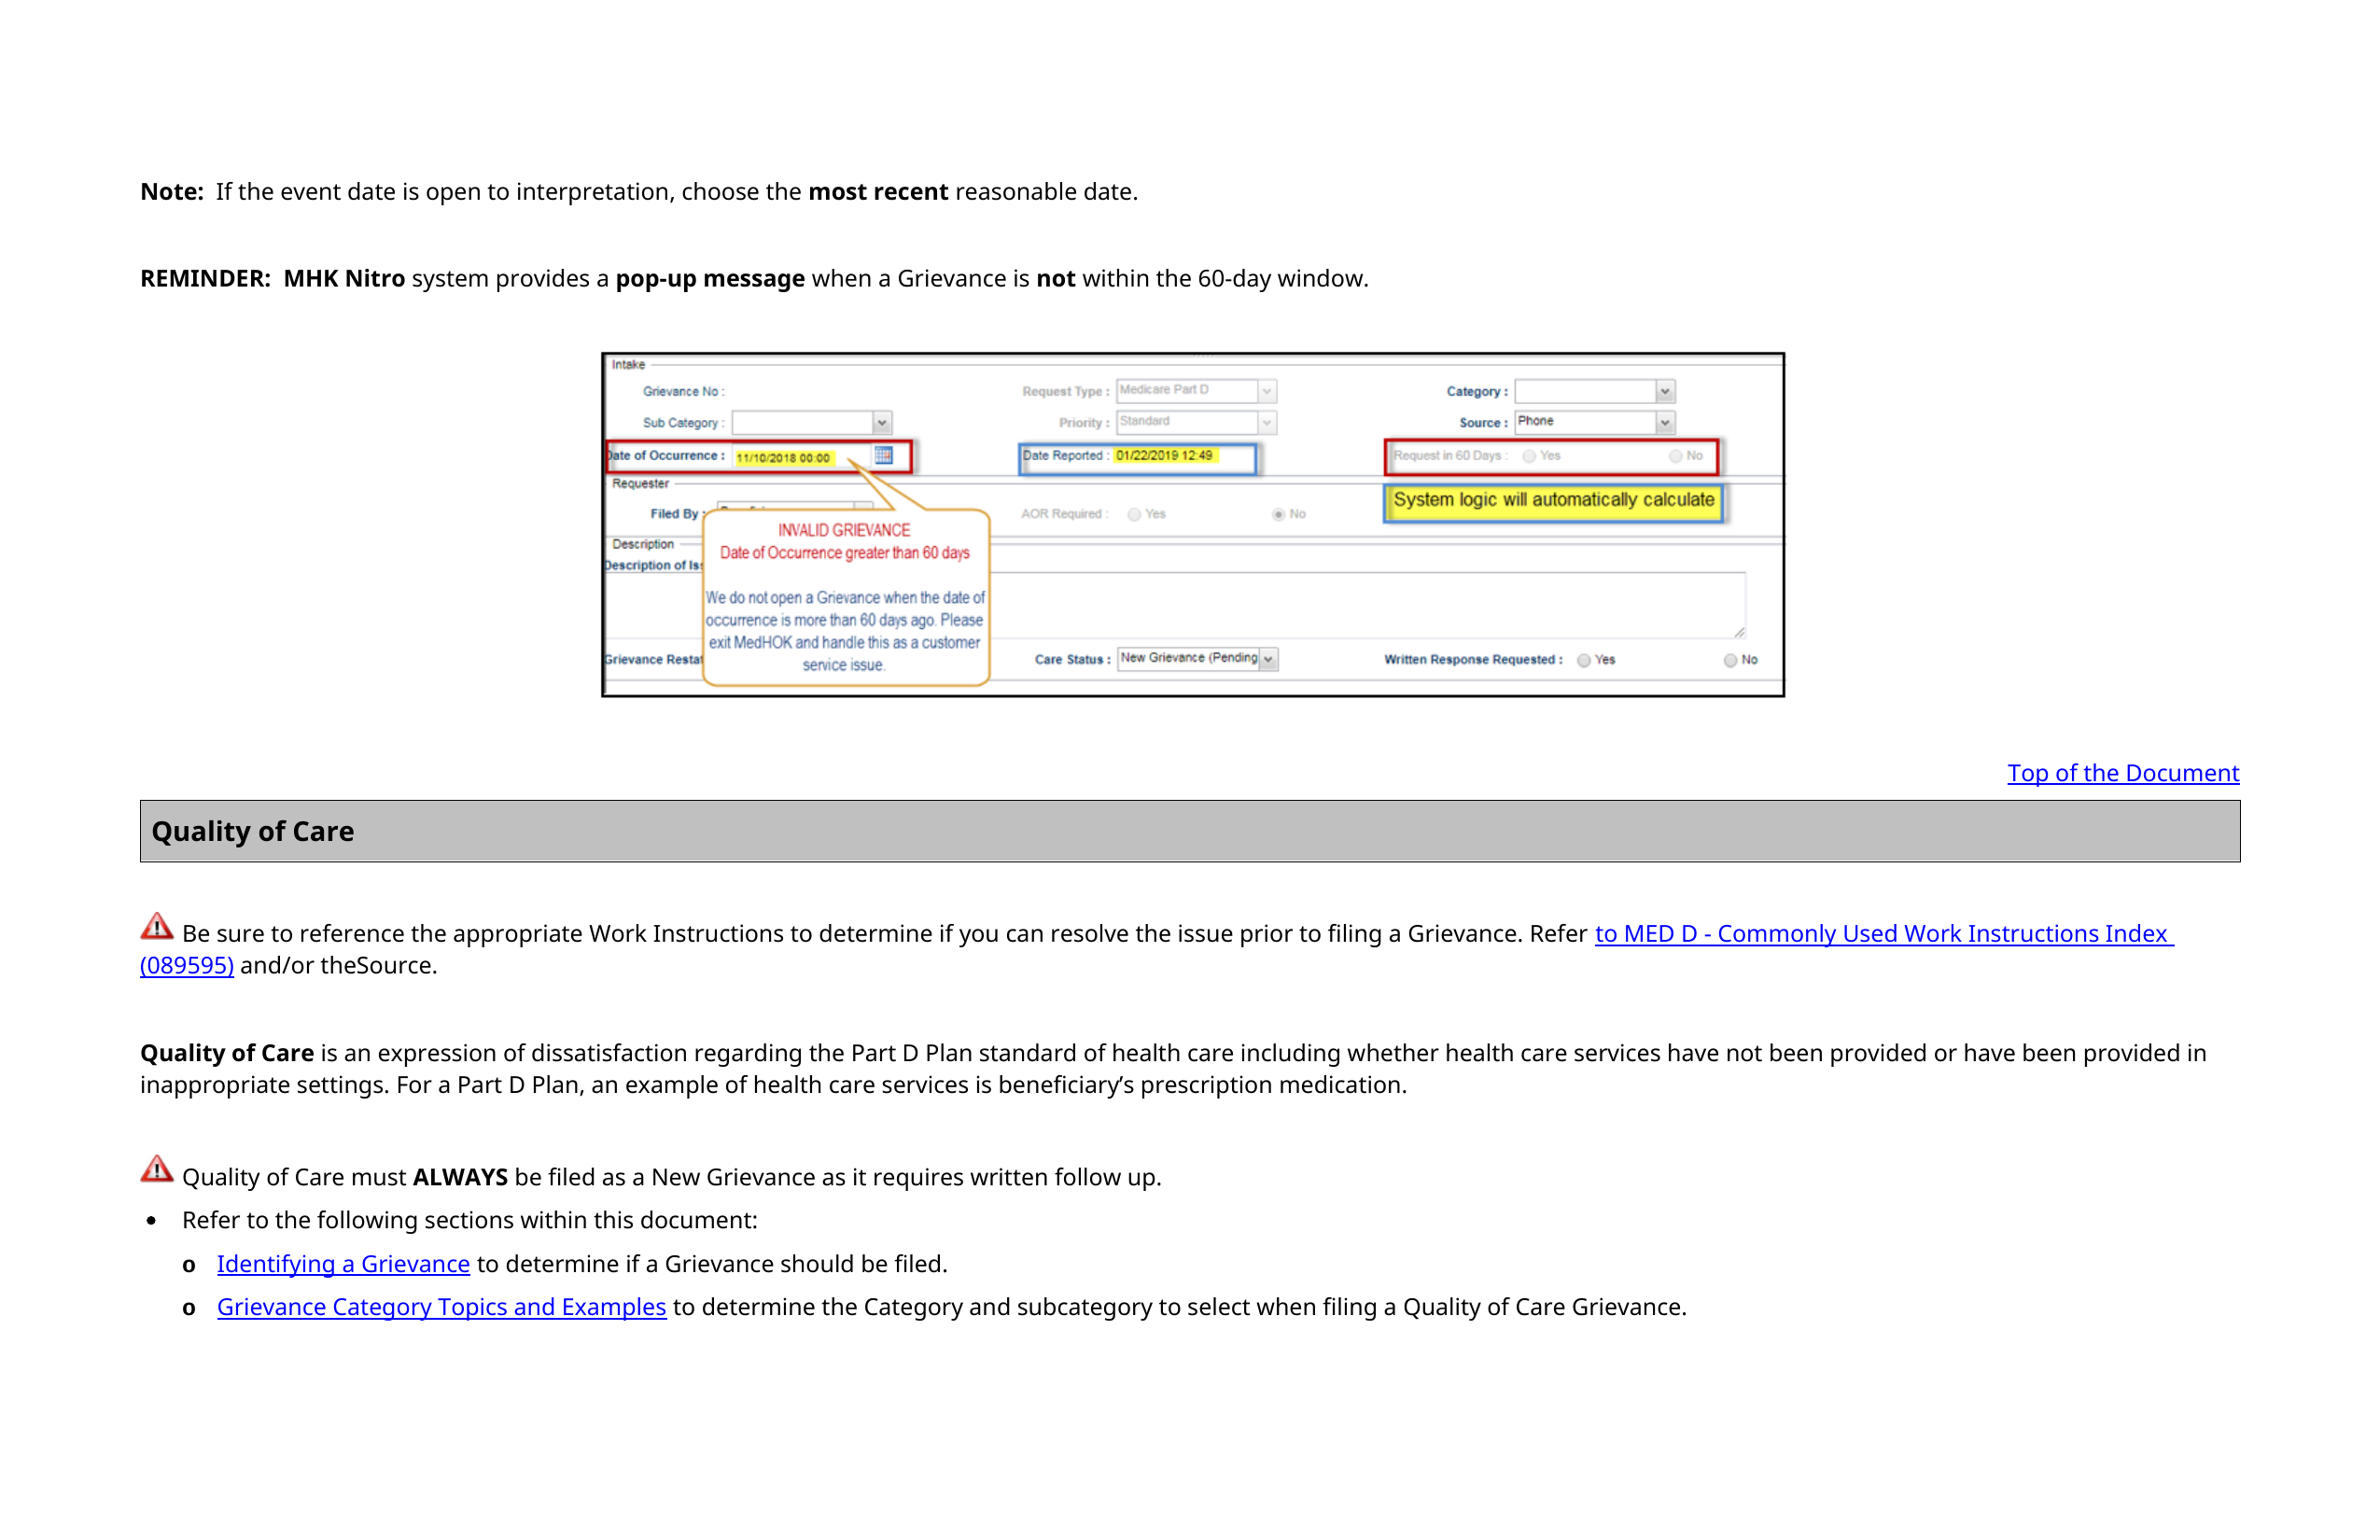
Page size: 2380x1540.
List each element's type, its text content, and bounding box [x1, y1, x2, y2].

text Note: If the event date is open to interpretation, choose the most recent reasonable date. [140, 175, 2240, 207]
picture [140, 912, 176, 943]
table_header Quality of Care [141, 801, 2240, 861]
text Quality of Care must ALWAYS be filed as a New Grievance as it requires written follow up. [140, 1155, 2240, 1192]
text Top of the Document [140, 756, 2240, 788]
text REMINDER: MHK Nitro system provides a pop-up message when a Grievance is not within the 60-day window. [140, 262, 2240, 294]
picture [597, 348, 1788, 702]
list Grievance Category Topics and Examples to determine the Category and subcategory to select when filing a Quality of Care Grievance. [182, 1291, 2240, 1323]
list Identifying a Grievance to determine if a Grievance should be filed. [182, 1247, 2240, 1280]
text Be sure to reference the appropriate Work Instructions to determine if you can resolve the issue prior to filing a Grievance. Refer to MED D - Commonly Used Work Instructions Index (089595) and/or theSource. [140, 912, 2240, 981]
picture [140, 1155, 176, 1185]
list Refer to the following sections within this document: [147, 1204, 2240, 1236]
text Quality of Care is an expression of dissatisfaction regarding the Part D Plan standard of health care including whether health care services have not been provided or have been provided in inappropriate settings. For a Part D Plan, an example of health care services is beneficiary’s prescription medication. [140, 1036, 2240, 1099]
